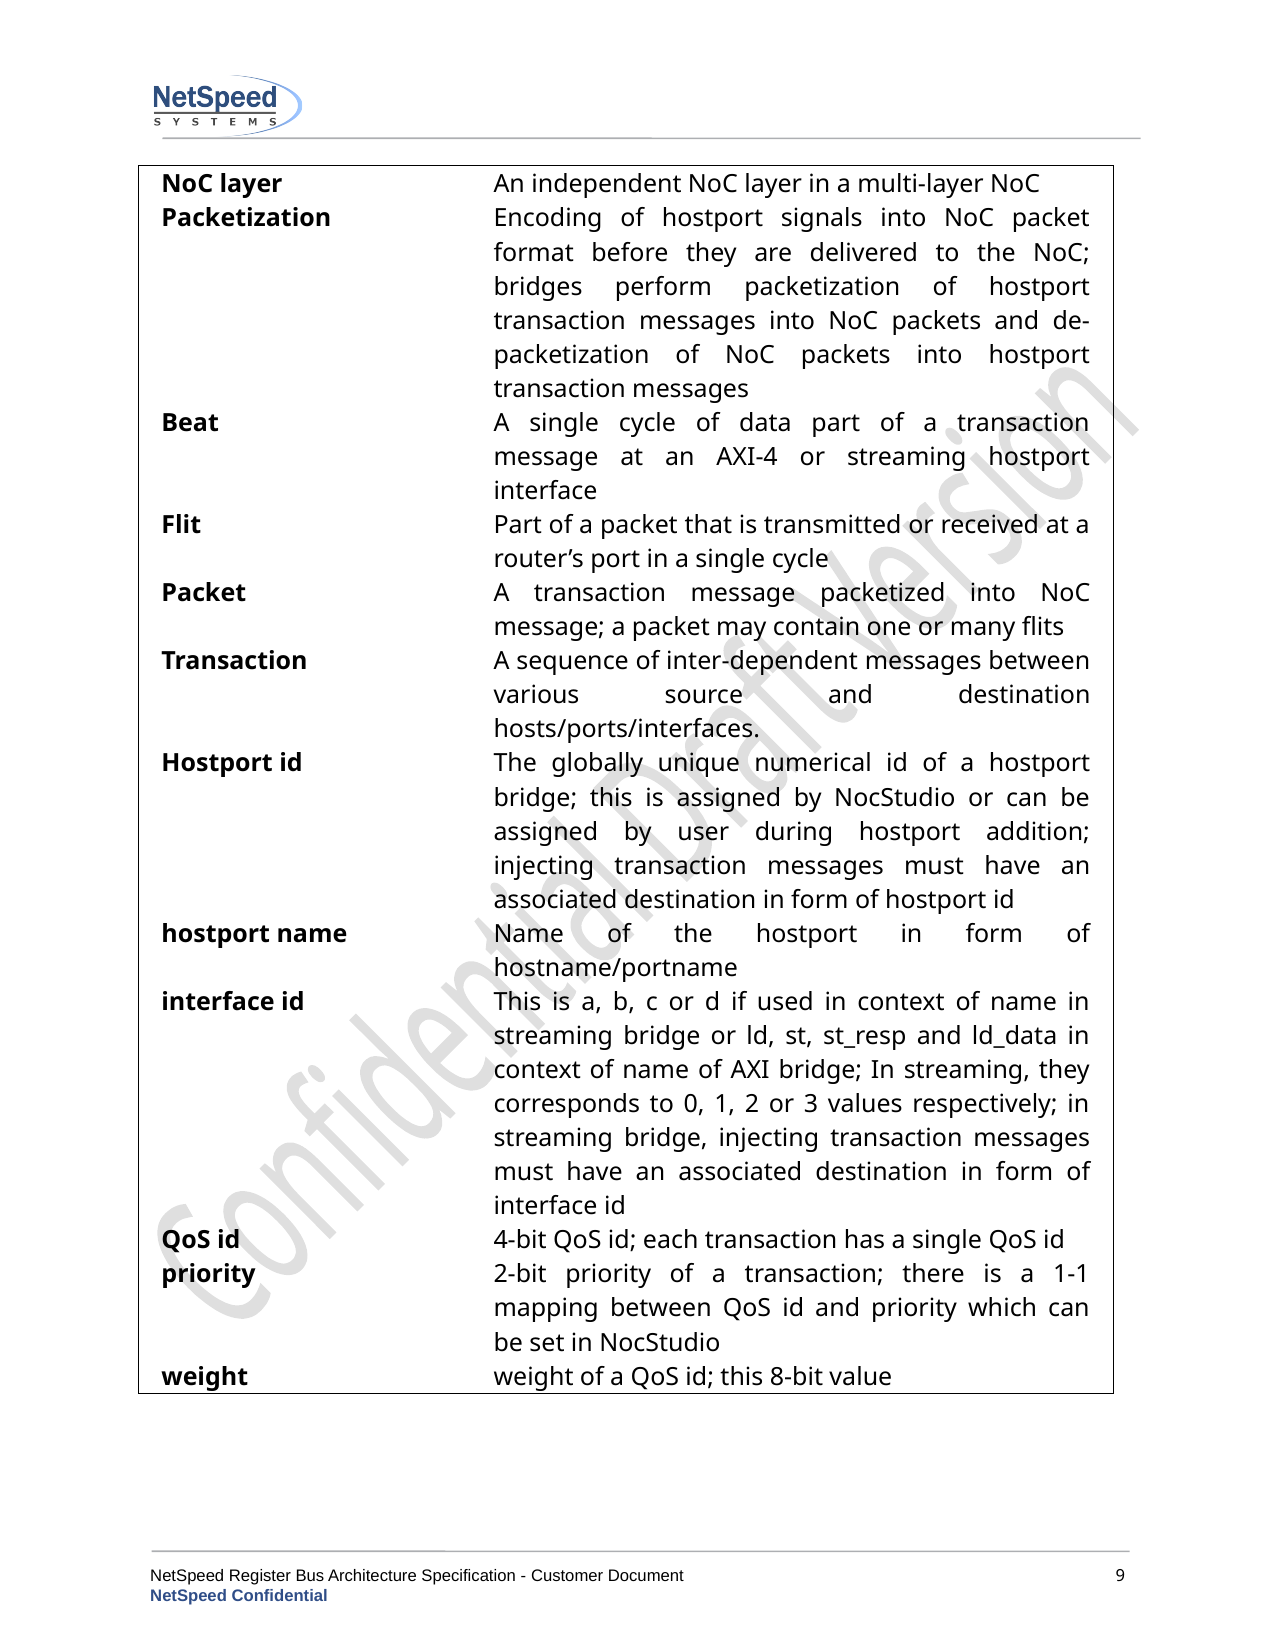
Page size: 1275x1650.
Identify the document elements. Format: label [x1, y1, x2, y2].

picture [150, 75, 303, 137]
table_header [139, 166, 1113, 1392]
